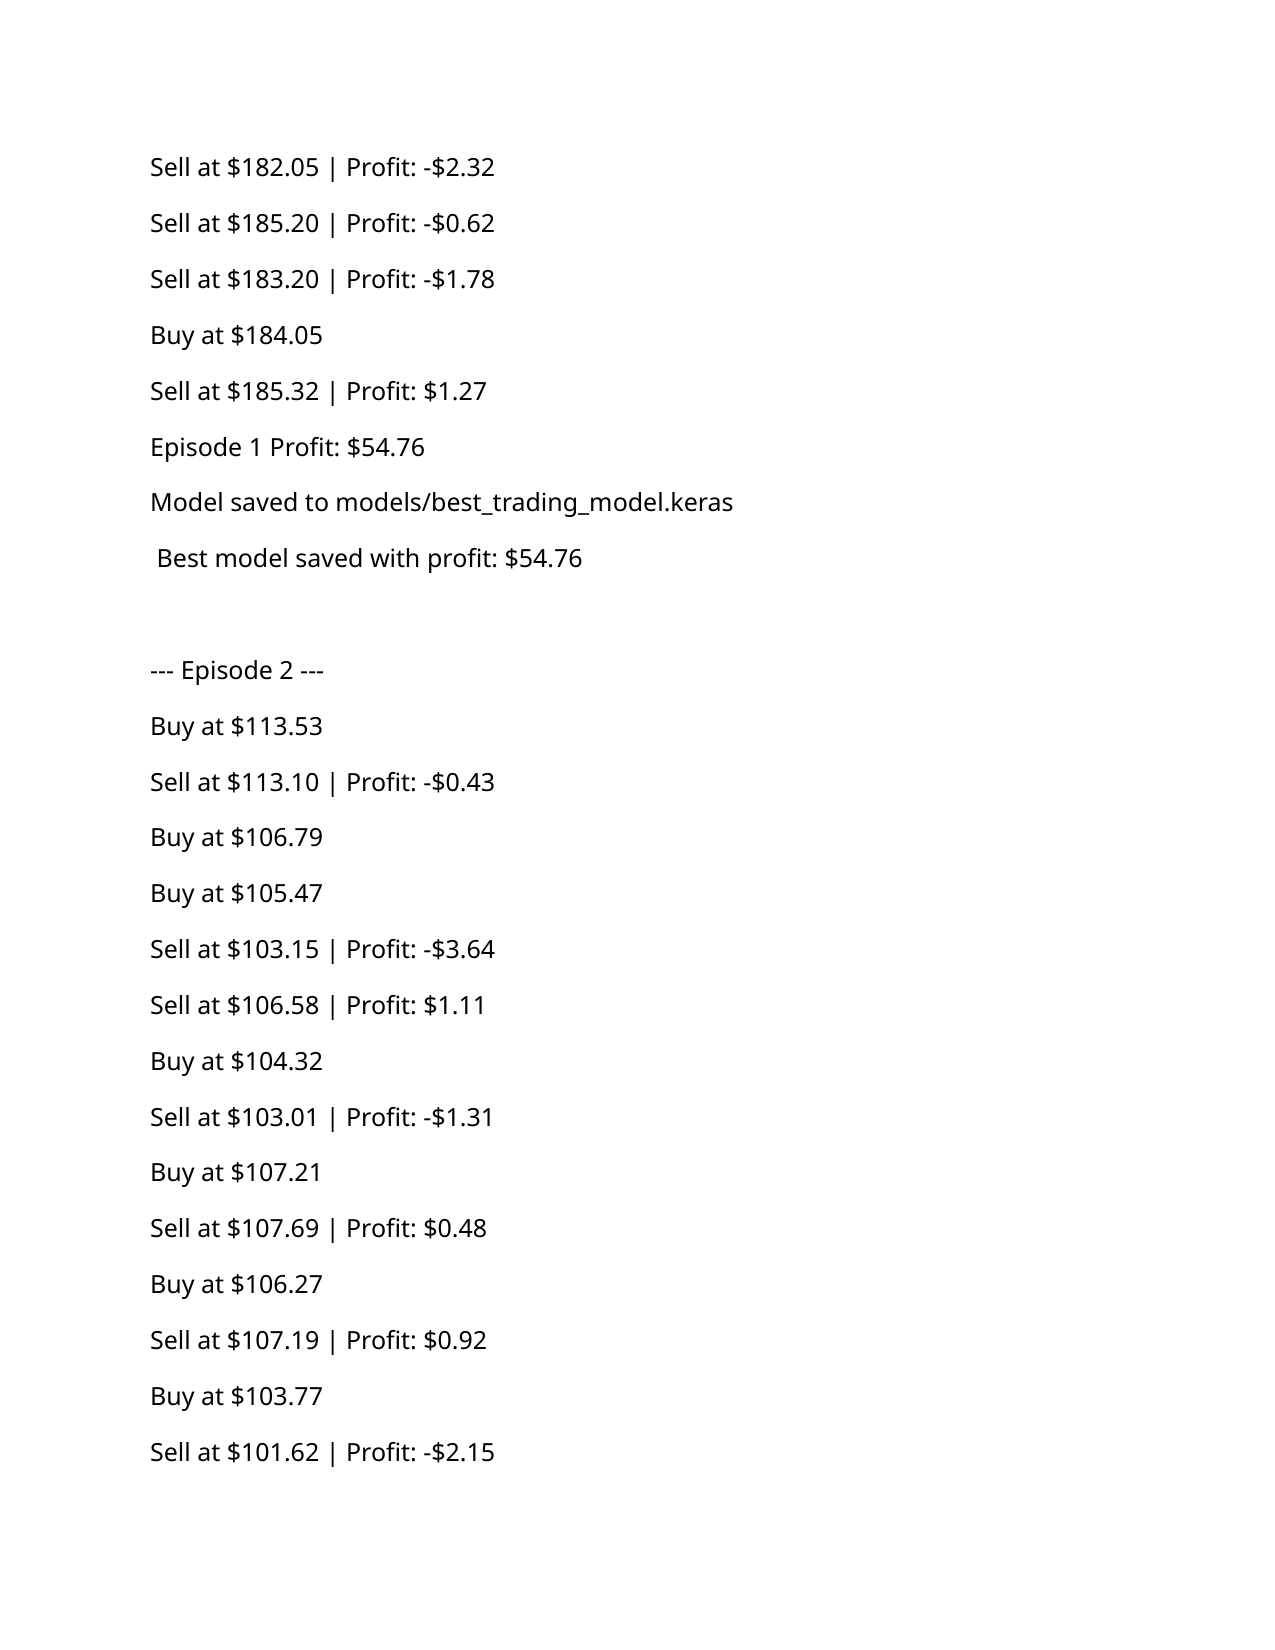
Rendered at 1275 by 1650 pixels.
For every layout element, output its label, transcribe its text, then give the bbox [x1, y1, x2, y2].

text Sell at $106.58 | Profit: $1.11 [150, 987, 1125, 1022]
text Sell at $103.15 | Profit: -$3.64 [150, 932, 1125, 966]
text Sell at $182.05 | Profit: -$2.32 [150, 150, 1125, 184]
text Buy at $103.77 [150, 1378, 1125, 1412]
text Sell at $107.69 | Profit: $0.48 [150, 1211, 1125, 1245]
text Buy at $184.05 [150, 317, 1125, 352]
text Sell at $185.32 | Profit: $1.27 [150, 373, 1125, 407]
text Sell at $103.01 | Profit: -$1.31 [150, 1099, 1125, 1133]
text Sell at $183.20 | Profit: -$1.78 [150, 262, 1125, 296]
text --- Episode 2 --- [150, 652, 1125, 687]
text Buy at $105.47 [150, 876, 1125, 910]
text Sell at $101.62 | Profit: -$2.15 [150, 1434, 1125, 1468]
text Best model saved with profit: $54.76 [150, 541, 1125, 575]
text Buy at $106.27 [150, 1267, 1125, 1301]
text Buy at $107.21 [150, 1155, 1125, 1189]
text Model saved to models/best_trading_model.keras [150, 485, 1125, 519]
text Buy at $113.53 [150, 708, 1125, 742]
text Episode 1 Profit: $54.76 [150, 429, 1125, 463]
text Sell at $107.19 | Profit: $0.92 [150, 1322, 1125, 1357]
text Sell at $185.20 | Profit: -$0.62 [150, 206, 1125, 240]
text Buy at $104.32 [150, 1043, 1125, 1077]
text Sell at $113.10 | Profit: -$0.43 [150, 764, 1125, 798]
text Buy at $106.79 [150, 820, 1125, 854]
